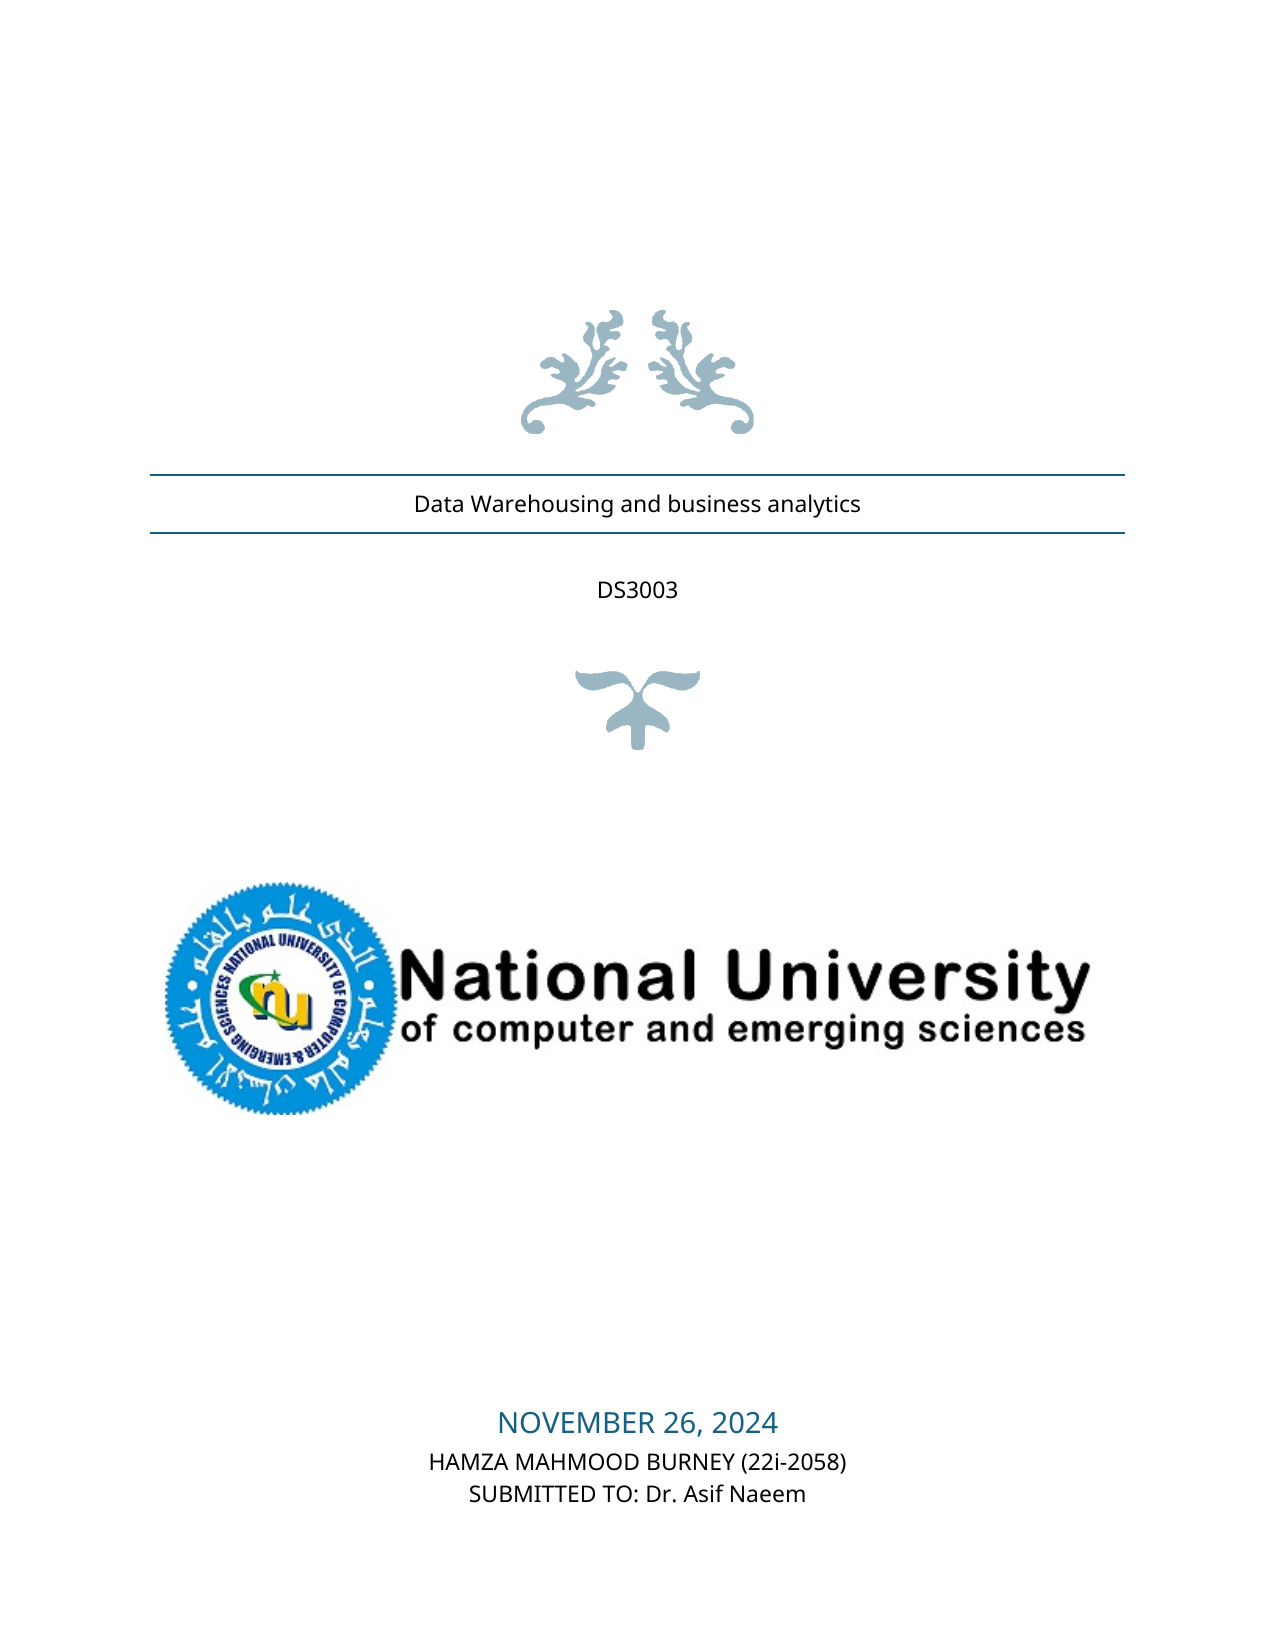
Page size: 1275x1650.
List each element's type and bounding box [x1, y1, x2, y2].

picture [163, 882, 1098, 1114]
